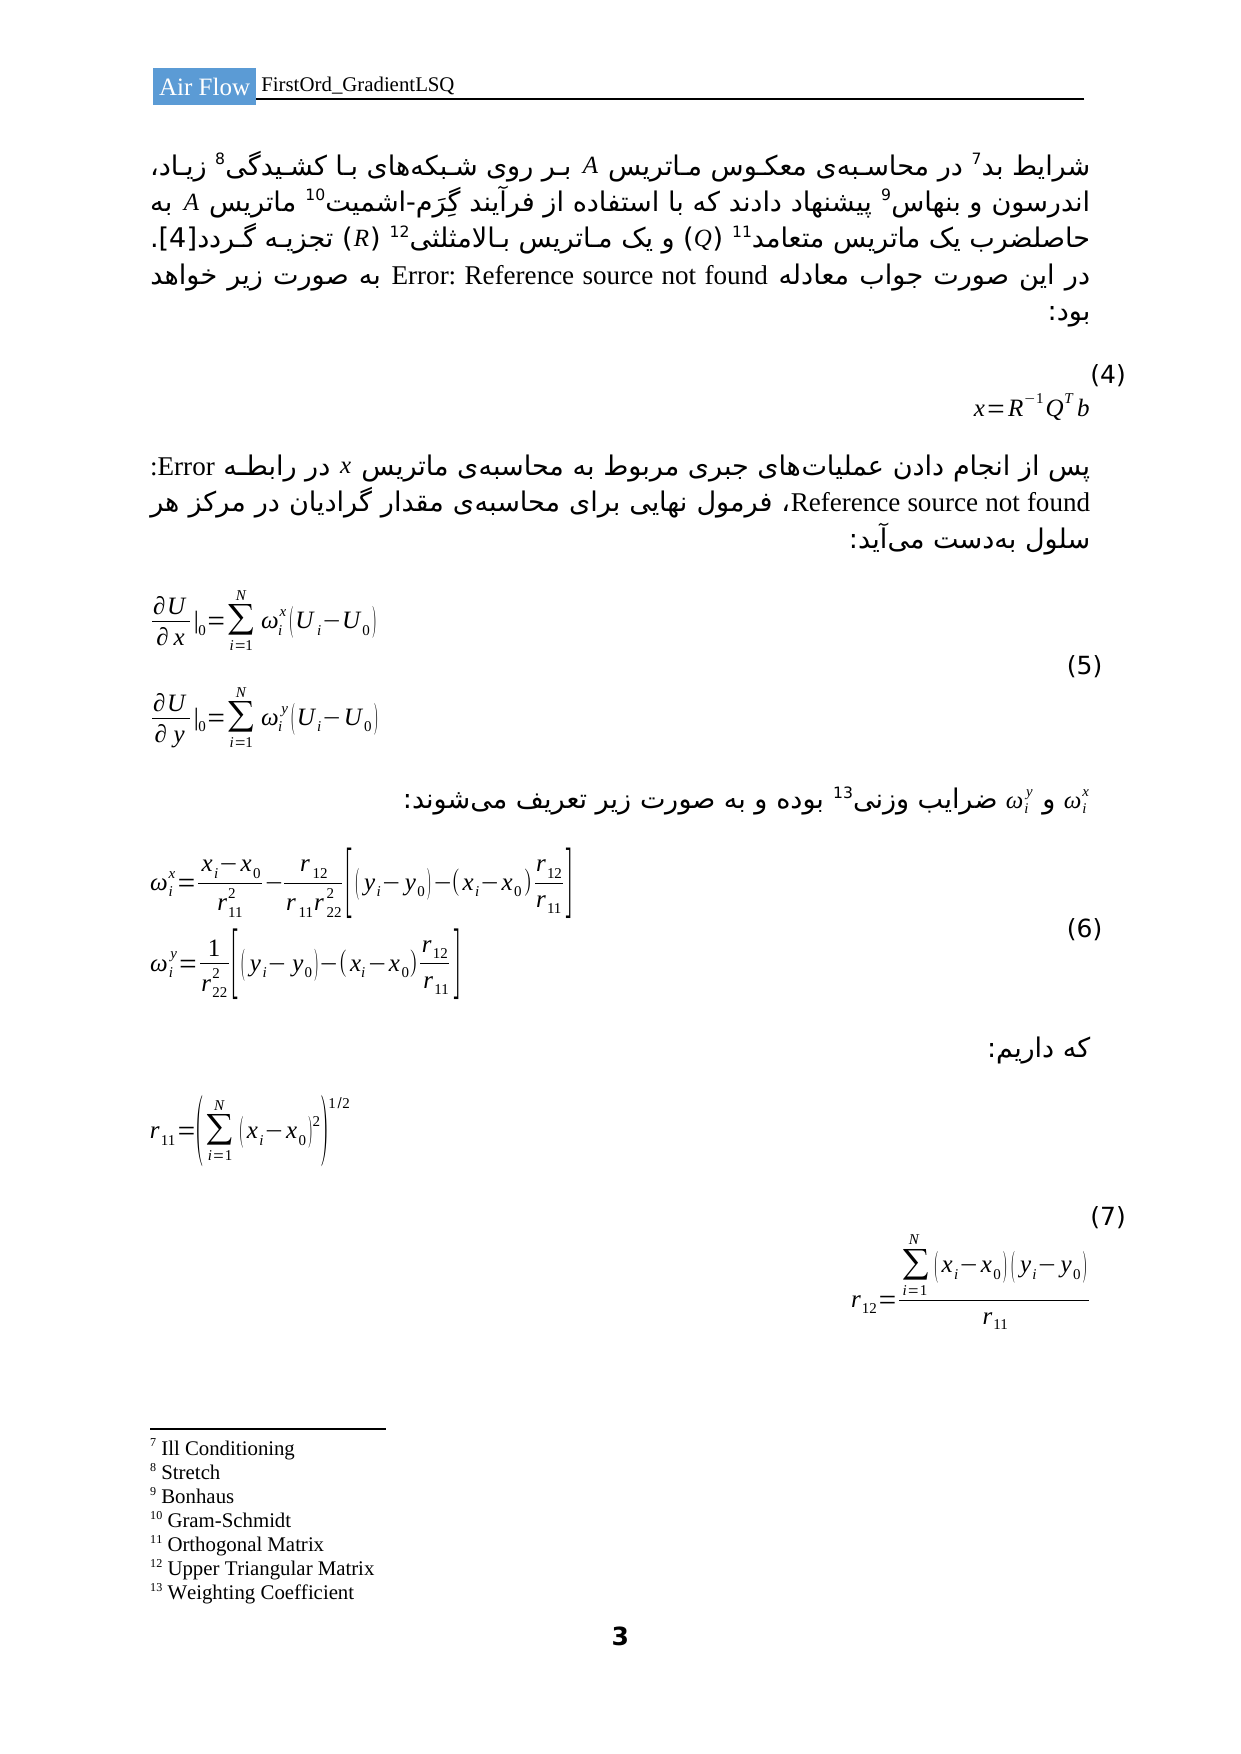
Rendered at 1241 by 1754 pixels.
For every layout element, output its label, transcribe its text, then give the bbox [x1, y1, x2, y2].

text که داریم: [150, 1032, 1090, 1063]
table_header [139, 584, 862, 780]
table_header [818, 847, 1078, 1030]
text و ضرایب وزنی بوده و به صورت زیر تعریف می‌شوند: [150, 782, 1090, 817]
table_header [139, 847, 818, 1030]
table_header [862, 584, 1078, 780]
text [150, 150, 1090, 327]
